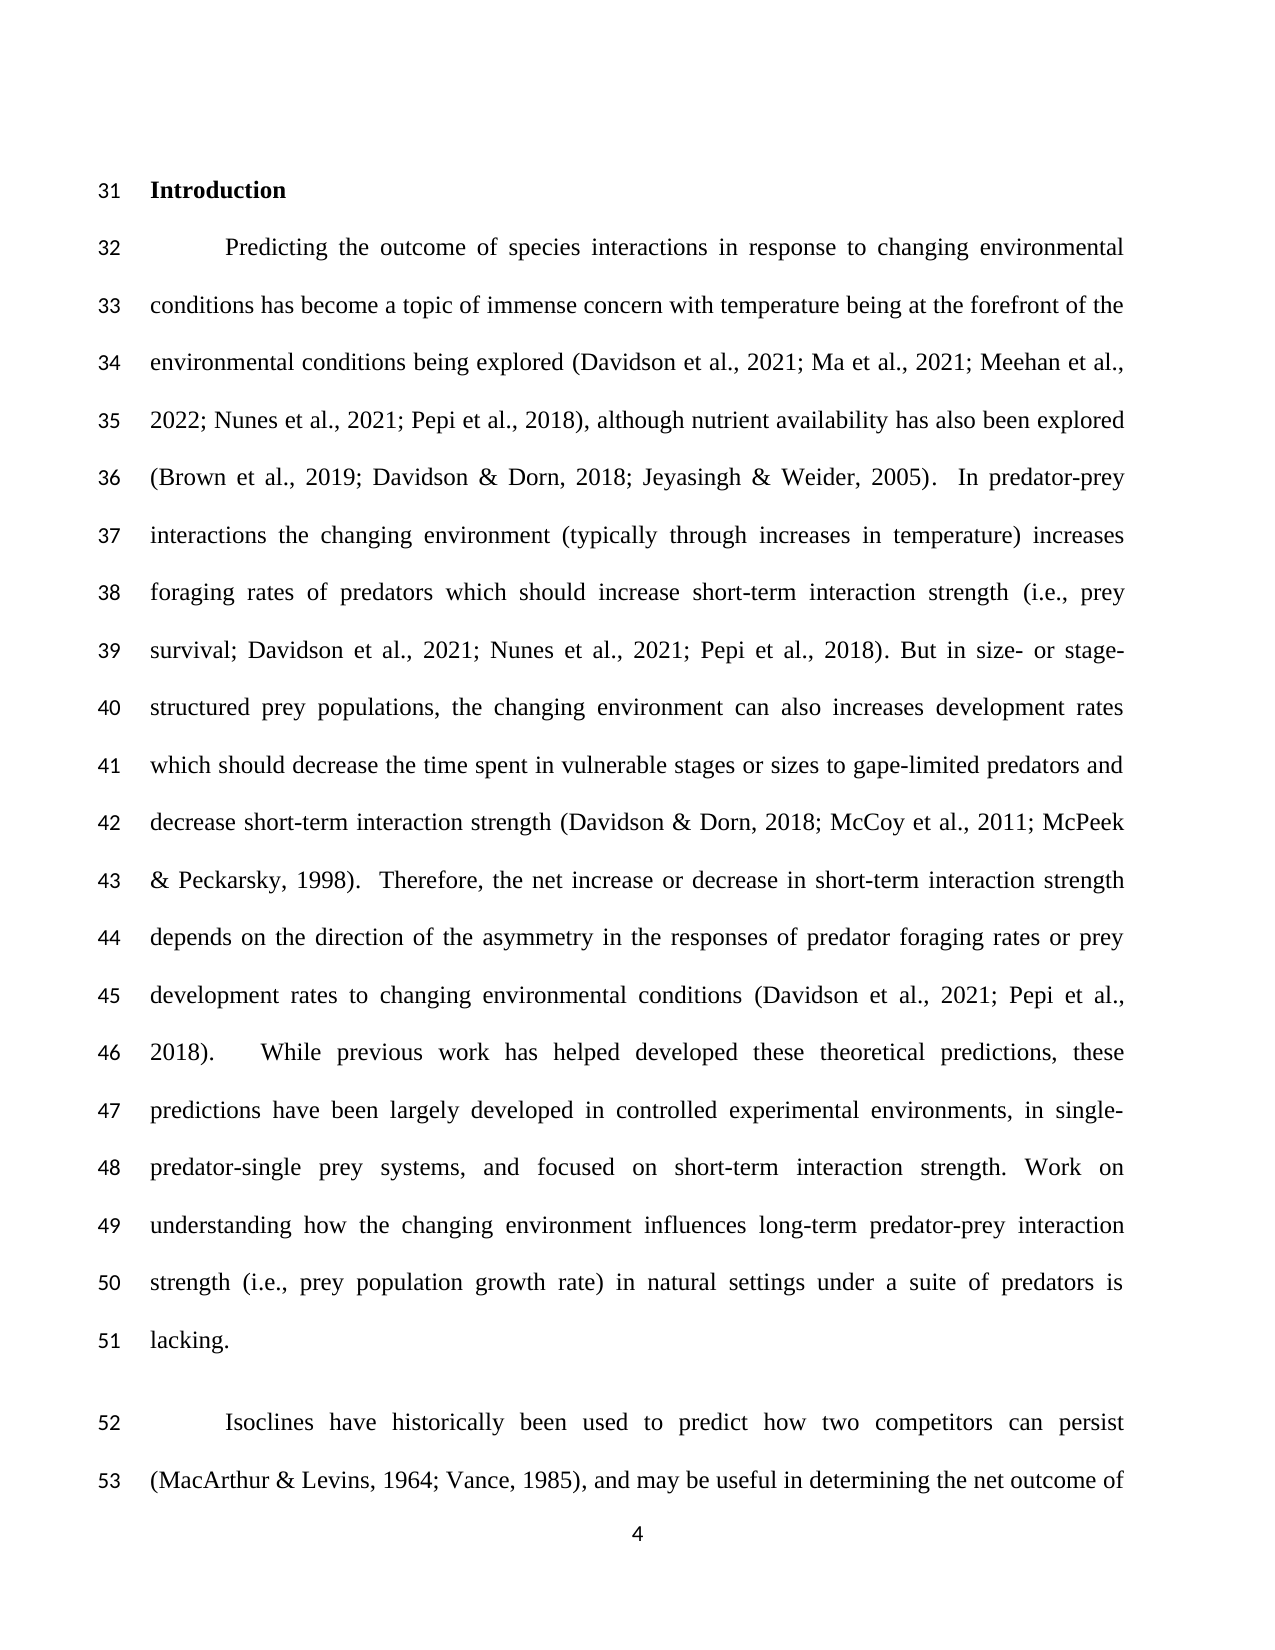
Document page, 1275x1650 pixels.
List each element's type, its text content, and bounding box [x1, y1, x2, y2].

text Predicting the outcome of species interactions in response to changing environmental conditions has become a topic of immense concern with temperature being at the forefront of the environmental conditions being explored (Davidson et al., 2021; Ma et al., 2021; Meehan et al., 2022; Nunes et al., 2021; Pepi et al., 2018), although nutrient availability has also been explored (Brown et al., 2019; Davidson & Dorn, 2018; Jeyasingh & Weider, 2005). In predator-prey interactions the changing environment (typically through increases in temperature) increases foraging rates of predators which should increase short-term interaction strength (i.e., prey survival; Davidson et al., 2021; Nunes et al., 2021; Pepi et al., 2018). But in size- or stage- structured prey populations, the changing environment can also increases development rates which should decrease the time spent in vulnerable stages or sizes to gape-limited predators and decrease short-term interaction strength (Davidson & Dorn, 2018; McCoy et al., 2011; McPeek & Peckarsky, 1998). Therefore, the net increase or decrease in short-term interaction strength depends on the direction of the asymmetry in the responses of predator foraging rates or prey development rates to changing environmental conditions (Davidson et al., 2021; Pepi et al., 2018). While previous work has helped developed these theoretical predictions, these predictions have been largely developed in controlled experimental environments, in single-predator-single prey systems, and focused on short-term interaction strength. Work on understanding how the changing environment influences long-term predator-prey interaction strength (i.e., prey population growth rate) in natural settings under a suite of predators is lacking. [150, 232, 1125, 1354]
subtitle Introduction [150, 175, 1125, 204]
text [150, 1407, 1125, 1494]
